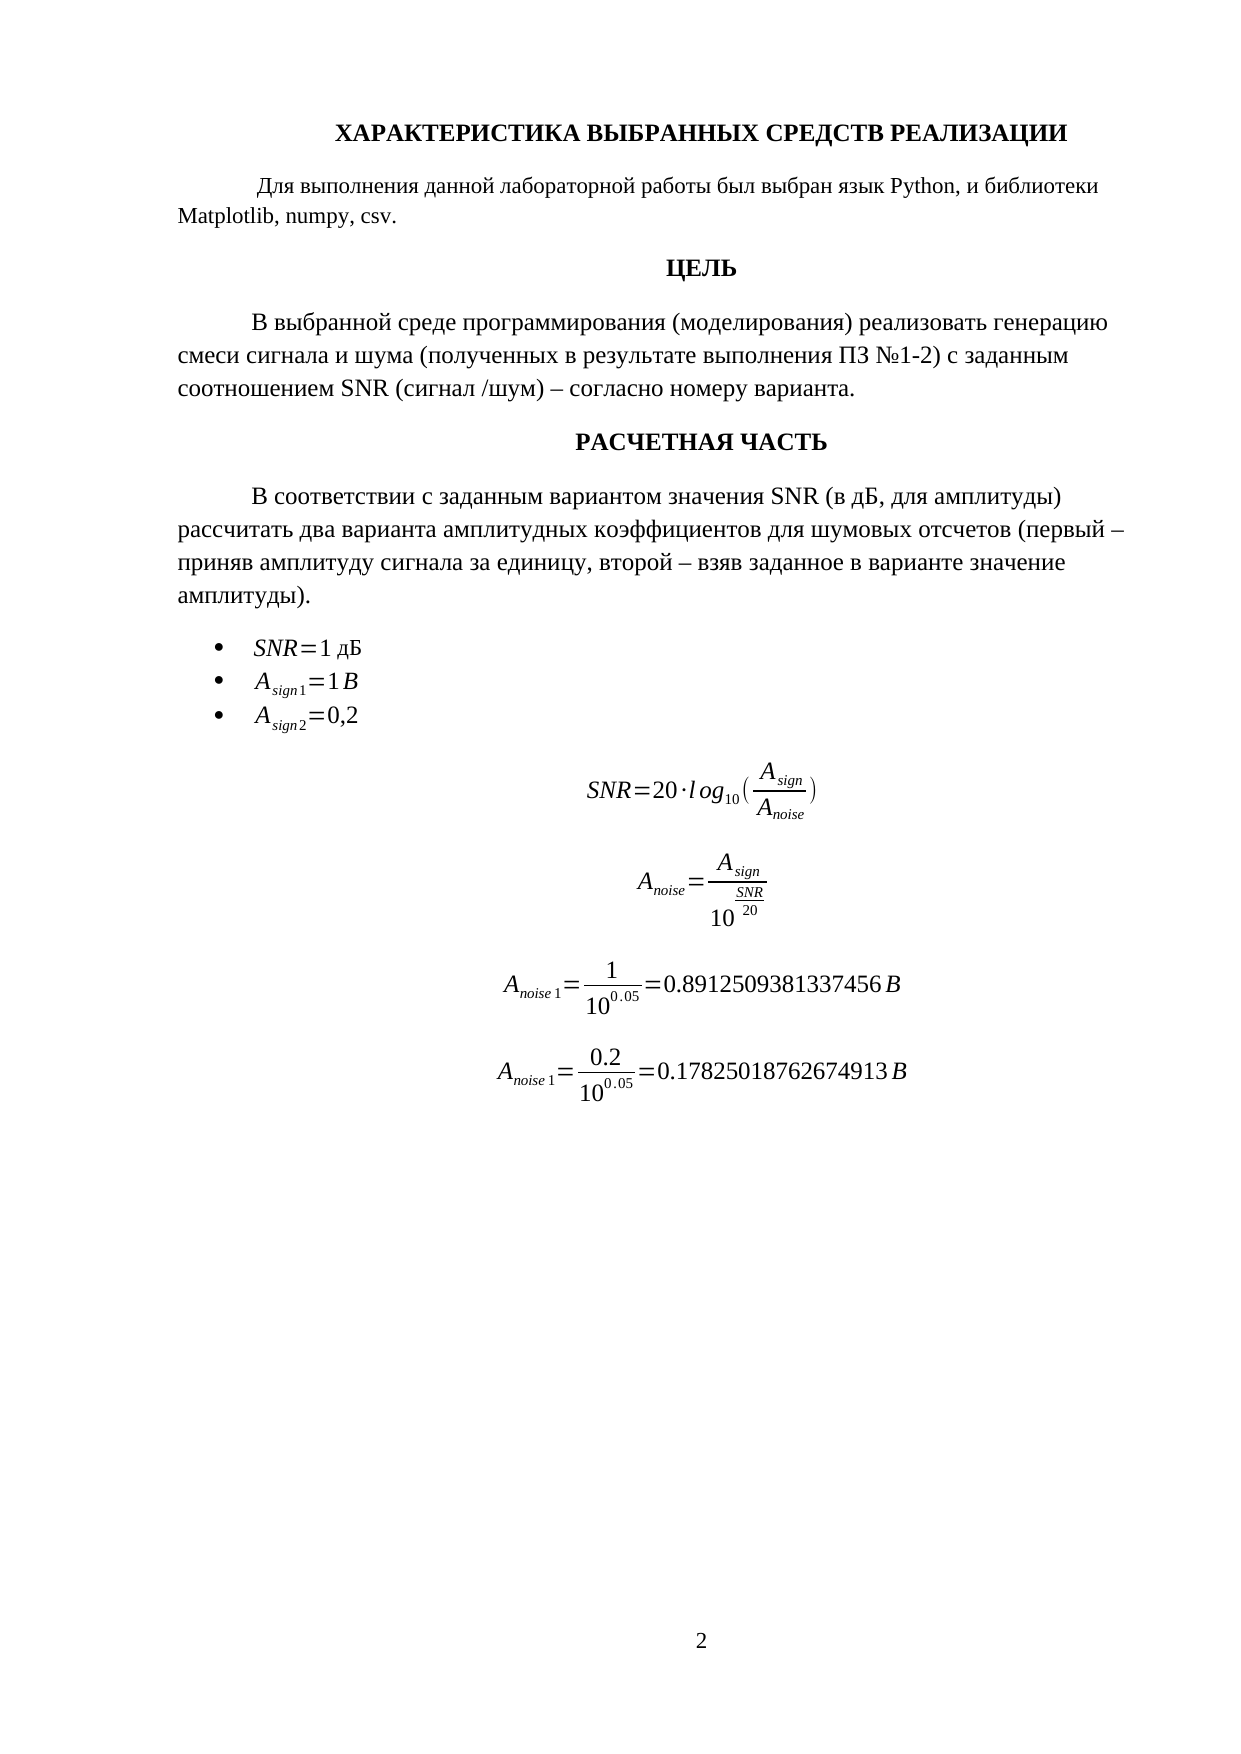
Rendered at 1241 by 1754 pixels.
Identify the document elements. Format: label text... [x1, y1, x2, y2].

subtitle ЦЕЛЬ [177, 253, 1152, 282]
subtitle РАСЧЕТНАЯ ЧАСТЬ [177, 427, 1152, 456]
list дБ [215, 634, 1152, 663]
text В соответствии с заданным вариантом значения SNR (в дБ, для амплитуды) рассчитать два варианта амплитудных коэффициентов для шумовых отсчетов (первый – приняв амплитуду сигнала за единицу, второй – взяв заданное в варианте значение амплитуды). [177, 481, 1152, 609]
text Для выполнения данной лабораторной работы был выбран язык Python, и библиотеки Matplotlib, numpy, csv. [177, 172, 1152, 228]
subtitle ХАРАКТЕРИСТИКА ВЫБРАННЫХ СРЕДСТВ РЕАЛИЗАЦИИ [177, 118, 1152, 147]
text В выбранной среде программирования (моделирования) реализовать генерацию смеси сигнала и шума (полученных в результате выполнения ПЗ №1-2) с заданным соотношением SNR (сигнал /шум) – согласно номеру варианта. [177, 307, 1152, 402]
